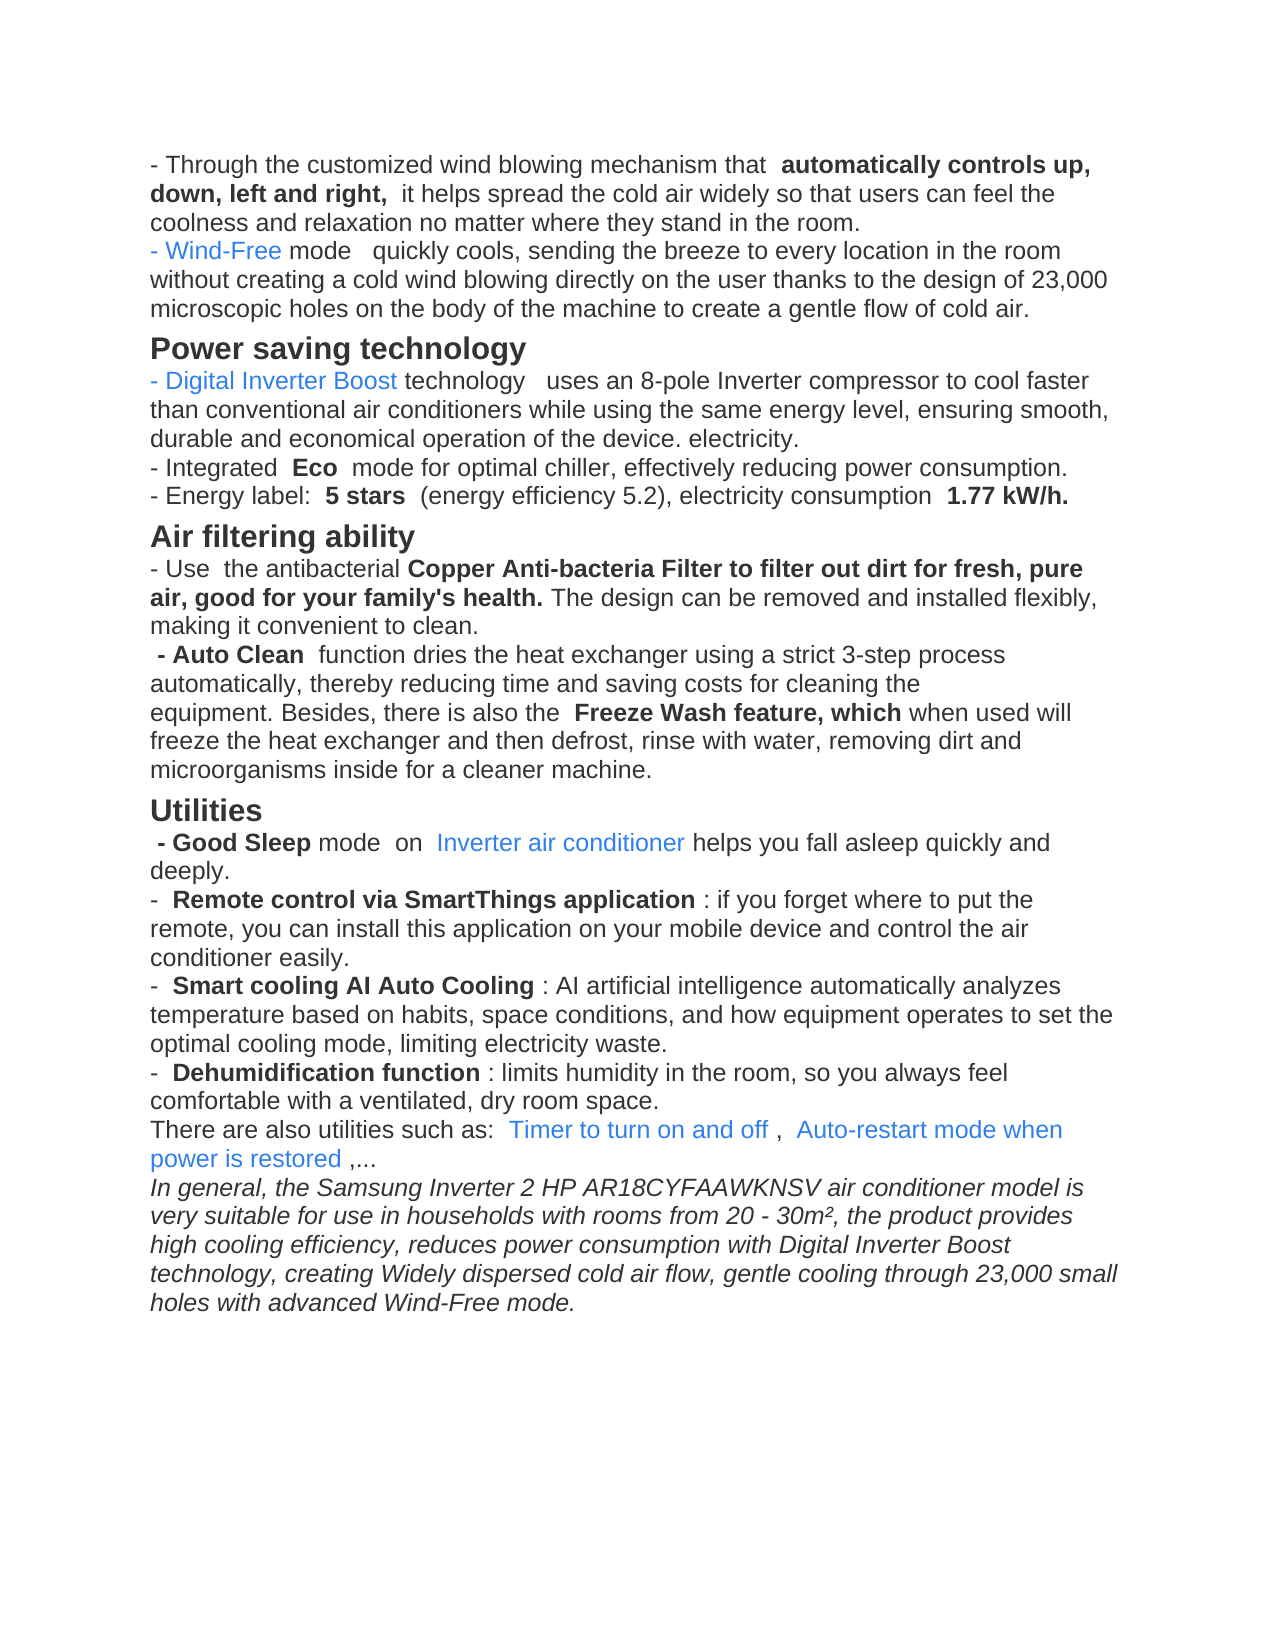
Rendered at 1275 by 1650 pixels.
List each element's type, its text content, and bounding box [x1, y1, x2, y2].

text - Remote control via SmartThings application : if you forget where to put the remote, you can install this application on your mobile device and control the air conditioner easily. [150, 885, 1125, 971]
text - Energy label: 5 stars (energy efficiency 5.2), electricity consumption 1.77 kW/h. [150, 481, 1125, 510]
text - Dehumidification function : limits humidity in the room, so you always feel comfortable with a ventilated, dry room space. [150, 1057, 1125, 1115]
text - Through the customized wind blowing mechanism that automatically controls up, down, left and right, it helps spread the cold air widely so that users can feel the coolness and relaxation no matter where they stand in the room. [150, 150, 1125, 236]
text - Integrated Eco mode for optimal chiller, effectively reducing power consumption. [150, 452, 1125, 481]
text In general, the Samsung Inverter 2 HP AR18CYFAAWKNSV air conditioner model is very suitable for use in households with rooms from 20 - 30m², the product provides high cooling efficiency, reduces power consumption with Digital Inverter Boost technology, creating Widely dispersed cold air flow, gentle cooling through 23,000 small holes with advanced Wind-Free mode. [150, 1172, 1125, 1316]
text - Wind-Free mode quickly cools, sending the breeze to every location in the room without creating a cold wind blowing directly on the user thanks to the design of 23,000 microscopic holes on the body of the machine to create a gentle flow of cold air. [150, 236, 1125, 322]
text - Good Sleep mode on Inverter air conditioner helps you fall asleep quickly and deeply. [150, 827, 1125, 885]
text - Smart cooling AI Auto Cooling : AI artificial intelligence automatically analyzes temperature based on habits, space conditions, and how equipment operates to set the optimal cooling mode, limiting electricity waste. [150, 971, 1125, 1057]
text There are also utilities such as: Timer to turn on and off , Auto-restart mode when power is restored ,... [150, 1115, 1125, 1172]
text Power saving technology [150, 322, 1125, 366]
text Air filtering ability [150, 510, 1125, 554]
text - Digital Inverter Boost technology uses an 8-pole Inverter compressor to cool faster than conventional air conditioners while using the same energy level, ensuring smooth, durable and economical operation of the device. electricity. [150, 366, 1125, 452]
text - Auto Clean function dries the heat exchanger using a strict 3-step process automatically, thereby reducing time and saving costs for cleaning the equipment. Besides, there is also the Freeze Wash feature, which when used will freeze the heat exchanger and then defrost, rinse with water, removing dirt and microorganisms inside for a cleaner machine. [150, 640, 1125, 784]
text Utilities [150, 784, 1125, 827]
text - Use the antibacterial Copper Anti-bacteria Filter to filter out dirt for fresh, pure air, good for your family's health. The design can be removed and installed flexibly, making it convenient to clean. [150, 554, 1125, 640]
